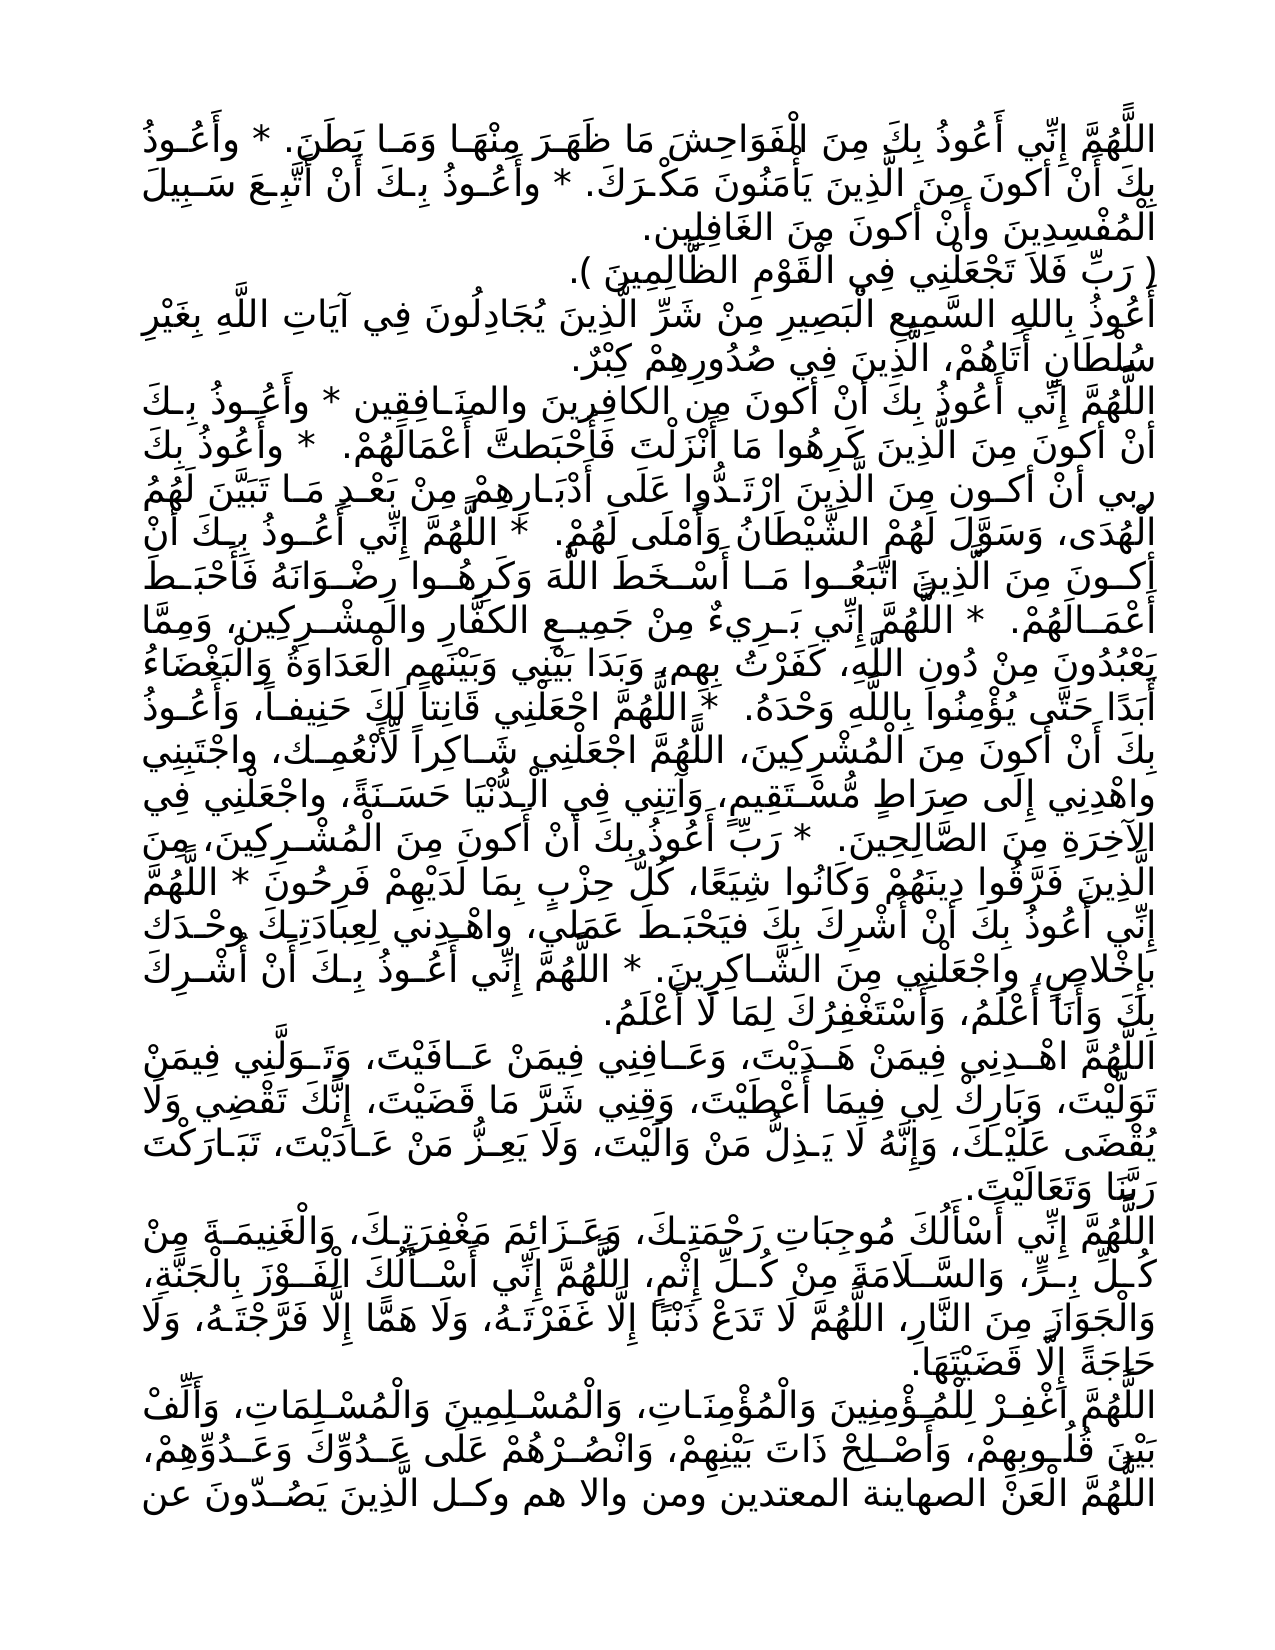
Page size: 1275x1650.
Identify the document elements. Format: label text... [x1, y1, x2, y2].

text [142, 1384, 1157, 1515]
text أَعُوذُ بِاللهِ السَّمِيعِ الْبَصِيرِ مِنْ شَرِّ الَّذِينَ يُجَادِلُونَ فِي آيَاتِ اللَّهِ بِغَيْرِ سُلْطَانٍ أَتَاهُمْ، الَّذِينَ فِي صُدُورِهِمْ كِبْرٌ. [142, 293, 1157, 380]
text ﴿ رَبِّ فَلاَ تَجْعَلْنِي فِي الْقَوْمِ الظَّالِمِينَ ﴾. [142, 249, 1157, 293]
text اللَّهُمَّ اهْدِنِي فِيمَنْ هَدَيْتَ، وَعَافِنِي فِيمَنْ عَافَيْتَ، وَتَوَلَّنِي فِيمَنْ تَوَلَّيْتَ، وَبَارِكْ لِي فِيمَا أَعْطَيْتَ، وَقِنِي شَرَّ مَا قَضَيْتَ، إِنَّكَ تَقْضِي وَلَا يُقْضَى عَلَيْكَ، وَإِنَّهُ لَا يَذِلُّ مَنْ وَالَيْتَ، وَلَا يَعِزُّ مَنْ عَادَيْتَ، تَبَارَكْتَ رَبَّنَا وَتَعَالَيْتَ. [142, 1035, 1157, 1209]
text اللًّهُمَّ إِنِّي أَعُوذُ بِكَ مِنَ الْفَوَاحِشَ مَا ظَهَرَ مِنْهَا وَمَا بَطَنَ. * وأَعُوذُ بِكَ أَنْ أكونَ مِنَ الَّذِينَ يَأْمَنُونَ مَكْرَكَ. * وأَعُوذُ بِكَ أَنْ أَتَّبِعَ سَبِيلَ الْمُفْسِدِينَ وأَنْ أكونَ مِنَ الغَافِلِين. [142, 118, 1157, 249]
text اللًّهُمَّ إِنِّي أَسْأَلُكَ مُوجِبَاتِ رَحْمَتِكَ، وَعَزَائِمَ مَغْفِرَتِكَ، وَالْغَنِيمَةَ مِنْ كُلِّ بِرٍّ، وَالسَّلَامَةَ مِنْ كُلِّ إِثْمٍ، اللًّهُمَّ إِنِّي أَسْأَلُكَ الْفَوْزَ بِالْجَنَّةِ، وَالْجَوَازَ مِنَ النَّارِ، اللًّهُمَّ لَا تَدَعْ ذَنْبًا إِلَّا غَفَرْتَهُ، وَلَا هَمًّا إِلَّا فَرَّجْتَهُ، وَلَا حَاجَةً إِلَّا قَضَيْتَهَا. [142, 1209, 1157, 1384]
text اللًّهُمَّ إِنِّي أَعُوذُ بِكَ أنْ أكونَ مِن الكافِرينَ والمنَافِقِين * وأَعُوذُ بِكَ أنْ أكونَ مِنَ الَّذِينَ كَرِهُوا مَا أَنْزَلْتَ فَأَحْبَطتَّ أَعْمَالَهُمْ. * وأَعُوذُ بِكَ ربي أنْ أكون مِنَ الَّذِينَ ارْتَدُّوا عَلَى أَدْبَارِهِمْ مِنْ بَعْدِ مَا تَبَيَّنَ لَهُمُ الْهُدَى، وَسَوَّلَ لَهُمْ الشَّيْطَانُ وَأَمْلَى لَهُمْ. * اللًّهُمَّ إِنِّي أَعُوذُ بِكَ أنْ أكونَ مِنَ الَّذِينَ اتَّبَعُوا مَا أَسْخَطَ اللَّهَ وَكَرِهُوا رِضْوَانَهُ فَأَحْبَطَ أَعْمَالَهُمْ. * اللًّهُمَّ إِنِّي بَرِيءٌ مِنْ جَمِيعِ الكفَّارِ والمشْرِكِين، وَمِمَّا يَعْبُدُونَ مِنْ دُونِ اللَّهِ، كَفَرْتُ بِهِم، وَبَدَا بَيْنِي وَبَيْنَهم الْعَدَاوَةُ وَالْبَغْضَاءُ أَبَدًا حَتَّى يُؤْمِنُوا بِاللَّهِ وَحْدَهُ. * اللًّهُمَّ اجْعَلْنِي قَانِتاً لَكَ حَنِيفاً، وَأَعُوذُ بِكَ أَنْ أَكونَ مِنَ الْمُشْرِكِينَ، اللًّهُمَّ اجْعَلْنِي شَاكِراً لِّأَنْعُمِك، واجْتَبِنِي واهْدِنِي إِلَى صِرَاطٍ مُّسْتَقِيمٍ، وَآتِنِي فِي الْدُّنْيَا حَسَنَةً، واجْعَلْنِي فِي الآخِرَةِ مِنَ الصَّالِحِينَ. * رَبِّ أَعُوذُ بِكَ أنْ أَكونَ مِنَ الْمُشْرِكِينَ، مِنَ الَّذِينَ فَرَّقُوا دِينَهُمْ وَكَانُوا شِيَعًا، كُلُّ حِزْبٍ بِمَا لَدَيْهِمْ فَرِحُونَ * اللًّهُمَّ إِنِّي أَعُوذُ بِكَ أنْ أُشْرِكَ بِكَ فيَحْبَطَ عَمَلي، واهْدِني لِعِبادَتِكَ وحْدَك بإِخْلاصٍ، واجْعَلْنِي مِنَ الشَّاكِرِينَ. * اللًّهُمَّ إِنِّي أَعُوذُ بِكَ أَنْ أُشْرِكَ بِكَ وَأَنَا أَعْلَمُ، وَأَسْتَغْفِرُكَ لِمَا لَا أَعْلَمُ. [142, 380, 1157, 1035]
